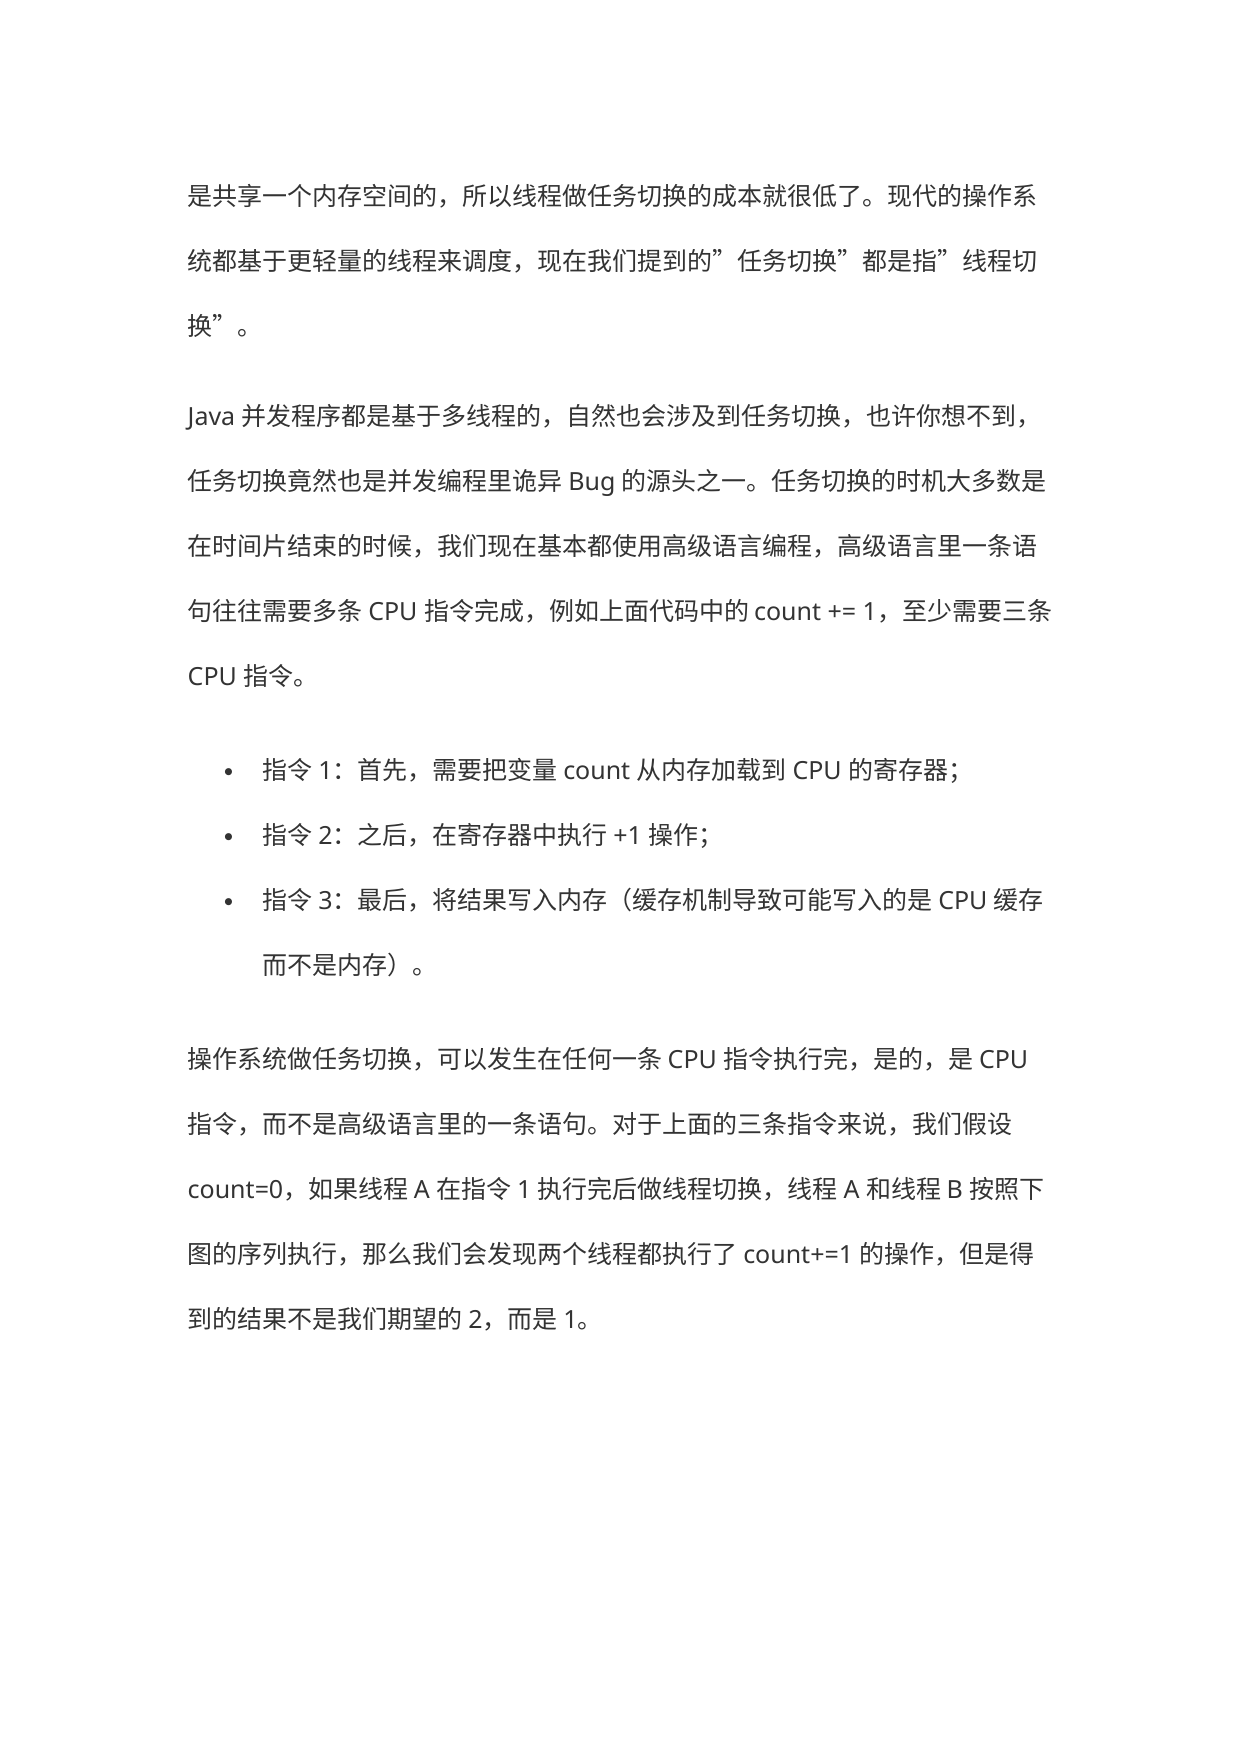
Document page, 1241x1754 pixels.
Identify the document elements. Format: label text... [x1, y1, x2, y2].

list 指令 3：最后，将结果写入内存（缓存机制导致可能写入的是 CPU 缓存而不是内存）。 [225, 866, 1053, 996]
text Java 并发程序都是基于多线程的，自然也会涉及到任务切换，也许你想不到，任务切换竟然也是并发编程里诡异 Bug 的源头之一。任务切换的时机大多数是在时间片结束的时候，我们现在基本都使用高级语言编程，高级语言里一条语句往往需要多条 CPU 指令完成，例如上面代码中的count += 1，至少需要三条 CPU 指令。 [187, 382, 1053, 707]
list 指令 2：之后，在寄存器中执行 +1 操作； [225, 801, 1053, 866]
text 操作系统做任务切换，可以发生在任何一条CPU 指令执行完，是的，是 CPU指令，而不是高级语言里的一条语句。对于上面的三条指令来说，我们假设 count=0，如果线程 A 在指令 1 执行完后做线程切换，线程 A 和线程 B 按照下图的序列执行，那么我们会发现两个线程都执行了 count+=1 的操作，但是得到的结果不是我们期望的 2，而是 1。 [187, 1025, 1053, 1350]
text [187, 162, 1053, 357]
list 指令 1：首先，需要把变量 count 从内存加载到 CPU 的寄存器； [225, 736, 1053, 801]
